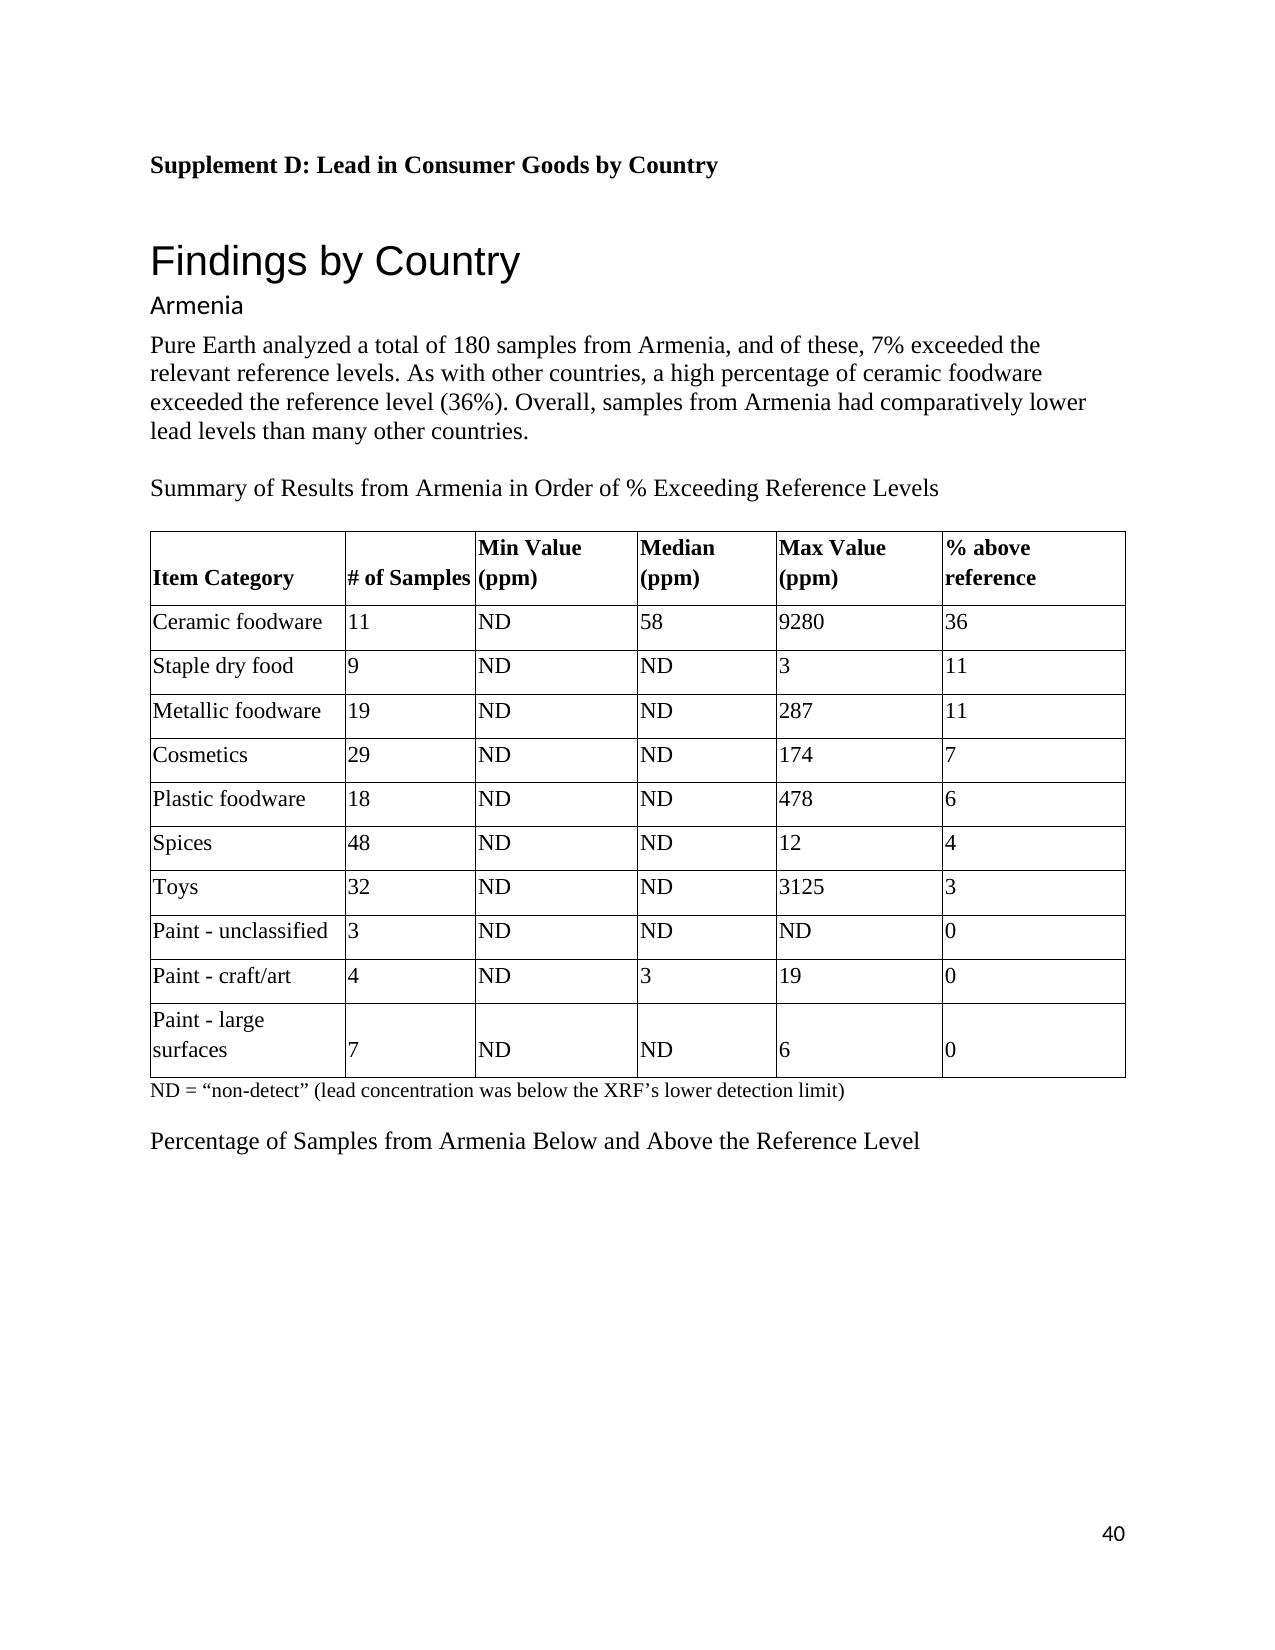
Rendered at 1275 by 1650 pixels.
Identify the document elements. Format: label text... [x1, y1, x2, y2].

table_cell ND [638, 871, 776, 914]
table_cell ND [638, 827, 776, 870]
table_cell 19 [346, 695, 475, 738]
text Percentage of Samples from Armenia Below and Above the Reference Level [150, 1126, 1125, 1155]
table_cell 29 [346, 739, 475, 782]
table_cell ND [638, 651, 776, 694]
table_cell 0 [943, 916, 1125, 959]
table_header Min Value (ppm) [476, 532, 637, 605]
table_cell ND [476, 871, 637, 914]
table_cell ND [638, 1004, 776, 1077]
table_cell ND [476, 1004, 637, 1077]
table_cell 0 [943, 1004, 1125, 1077]
table_cell 6 [777, 1004, 942, 1077]
table_cell 7 [943, 739, 1125, 782]
table_cell ND [638, 739, 776, 782]
table_cell ND [638, 783, 776, 826]
table_cell 3 [943, 871, 1125, 914]
table_cell 6 [943, 783, 1125, 826]
table_cell 3 [346, 916, 475, 959]
table_cell 32 [346, 871, 475, 914]
text Summary of Results from Armenia in Order of % Exceeding Reference Levels [150, 473, 1125, 502]
subtitle Armenia [150, 288, 1125, 321]
table_cell 3 [777, 651, 942, 694]
table_cell Paint - unclassified [151, 916, 345, 959]
table_cell ND [476, 606, 637, 649]
table_cell 3 [638, 960, 776, 1003]
table_cell 287 [777, 695, 942, 738]
table_cell ND [476, 739, 637, 782]
table_cell ND [476, 916, 637, 959]
table_cell Paint - craft/art [151, 960, 345, 1003]
table_cell ND [476, 960, 637, 1003]
table_header Max Value (ppm) [777, 532, 942, 605]
table_cell ND [476, 651, 637, 694]
table_cell Staple dry food [151, 651, 345, 694]
table_cell 478 [777, 783, 942, 826]
table_cell 11 [346, 606, 475, 649]
text ND = “non-detect” (lead concentration was below the XRF’s lower detection limit) [150, 1078, 1125, 1102]
table_cell Cosmetics [151, 739, 345, 782]
table_cell ND [638, 916, 776, 959]
table_cell 174 [777, 739, 942, 782]
table_cell 3125 [777, 871, 942, 914]
table_cell 4 [346, 960, 475, 1003]
table_cell 18 [346, 783, 475, 826]
table_cell Spices [151, 827, 345, 870]
table_cell 7 [346, 1004, 475, 1077]
table_cell 0 [943, 960, 1125, 1003]
table_cell ND [476, 695, 637, 738]
table_header # of Samples [346, 532, 475, 605]
table_cell 4 [943, 827, 1125, 870]
table_cell ND [638, 695, 776, 738]
text Pure Earth analyzed a total of 180 samples from Armenia, and of these, 7% exceeded the relevant reference levels. As with other countries, a high percentage of ceramic foodware exceeded the reference level (36%). Overall, samples from Armenia had comparatively lower lead levels than many other countries. [150, 330, 1125, 445]
table_header Median (ppm) [638, 532, 776, 605]
table_cell 9 [346, 651, 475, 694]
text Findings by Country [150, 236, 1125, 284]
table_cell 11 [943, 695, 1125, 738]
table_cell ND [777, 916, 942, 959]
table_cell 36 [943, 606, 1125, 649]
table_cell 58 [638, 606, 776, 649]
table_cell ND [476, 783, 637, 826]
table_header % above reference [943, 532, 1125, 605]
table_cell 11 [943, 651, 1125, 694]
table_cell Plastic foodware [151, 783, 345, 826]
table_cell ND [476, 827, 637, 870]
table_cell 9280 [777, 606, 942, 649]
table_cell Ceramic foodware [151, 606, 345, 649]
table_cell 19 [777, 960, 942, 1003]
table_cell Paint - large surfaces [151, 1004, 345, 1077]
table_header Item Category [151, 532, 345, 605]
table_cell Toys [151, 871, 345, 914]
table_cell 12 [777, 827, 942, 870]
table_cell 48 [346, 827, 475, 870]
text Supplement D: Lead in Consumer Goods by Country [150, 150, 1125, 179]
table_cell Metallic foodware [151, 695, 345, 738]
